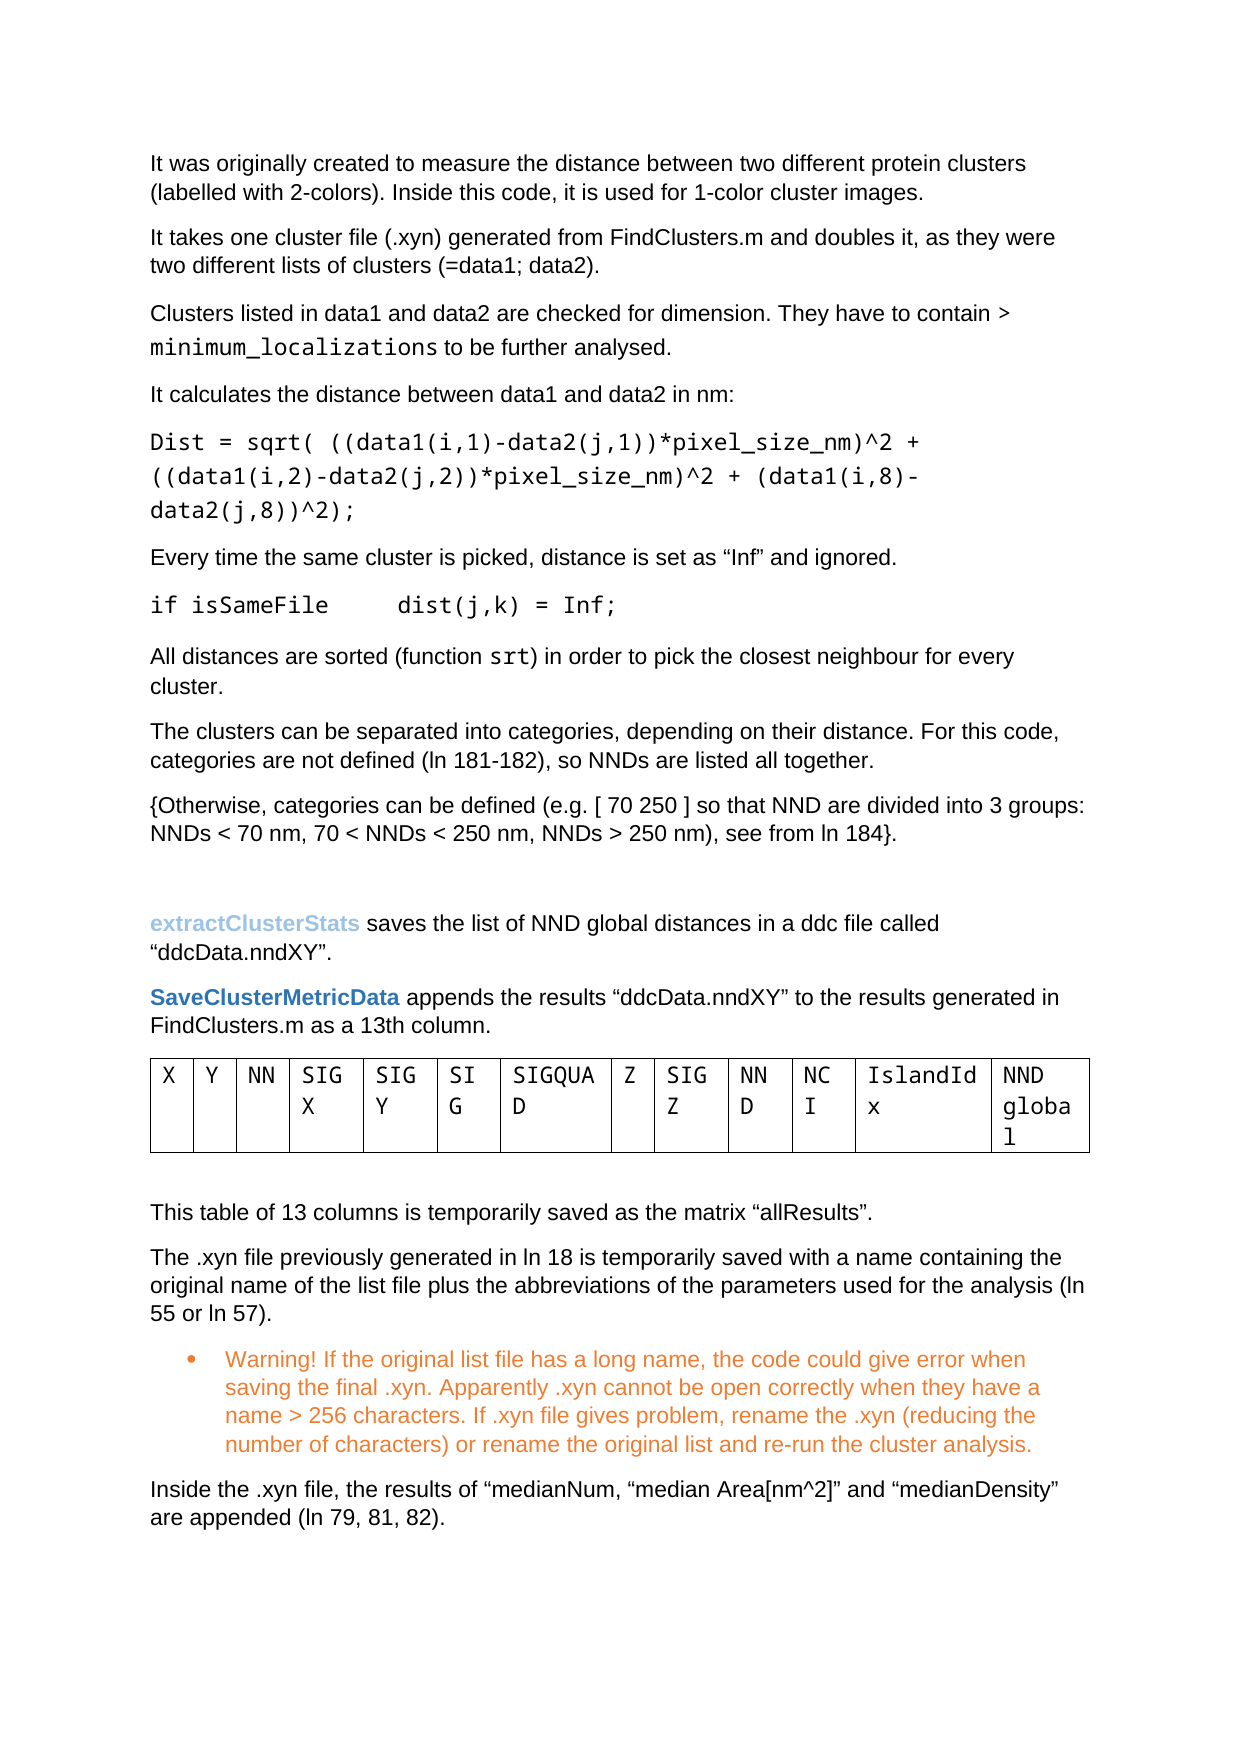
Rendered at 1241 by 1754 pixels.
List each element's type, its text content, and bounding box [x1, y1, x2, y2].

table_header SIGX [290, 1059, 363, 1152]
text Inside the .xyn file, the results of “medianNum, “median Area[nm^2]” and “medianDensity” are appended (ln 79, 81, 82). [150, 1476, 1090, 1531]
text extractClusterStats saves the list of NND global distances in a ddc file called “ddcData.nndXY”. [150, 910, 1090, 965]
text Clusters listed in data1 and data2 are checked for dimension. They have to contain > minimum_localizations to be further analysed. [150, 297, 1090, 362]
table_header NND [729, 1059, 792, 1152]
text All distances are sorted (function srt) in order to pick the closest neighbour for every cluster. [150, 640, 1090, 699]
table_header SIG [438, 1059, 500, 1152]
table_header NND global [992, 1059, 1089, 1152]
table_header NCI [793, 1059, 855, 1152]
text Every time the same cluster is picked, distance is set as “Inf” and ignored. [150, 544, 1090, 571]
text The .xyn file previously generated in ln 18 is temporarily saved with a name containing the original name of the list file plus the abbreviations of the parameters used for the analysis (ln 55 or ln 57). [150, 1243, 1090, 1327]
table_header X [151, 1059, 193, 1152]
text SaveClusterMetricData appends the results “ddcData.nndXY” to the results generated in FindClusters.m as a 13th column. [150, 984, 1090, 1039]
table_header SIGQUAD [501, 1059, 611, 1152]
text This table of 13 columns is temporarily saved as the matrix “allResults”. [150, 1198, 1090, 1225]
table_header Y [194, 1059, 236, 1152]
table_header NN [237, 1059, 289, 1152]
table_header IslandIdx [856, 1059, 991, 1152]
table_header Z [612, 1059, 654, 1152]
table_header SIGZ [655, 1059, 728, 1152]
text if isSameFile dist(j,k) = Inf; [150, 589, 1090, 621]
text It was originally created to measure the distance between two different protein clusters (labelled with 2-colors). Inside this code, it is used for 1-color cluster images. [150, 150, 1090, 205]
text {Otherwise, categories can be defined (e.g. [ 70 250 ] so that NND are divided into 3 groups: NNDs < 70 nm, 70 < NNDs < 250 nm, NNDs > 250 nm), see from ln 184}. [150, 792, 1090, 847]
list Warning! If the original list file has a long name, the code could give error when saving the final .xyn. Apparently .xyn cannot be open correctly when they have a name > 256 characters. If .xyn file gives problem, rename the .xyn (reducing the number of characters) or rename the original list and re-run the cluster analysis. [187, 1346, 1090, 1457]
text It takes one cluster file (.xyn) generated from FindClusters.m and doubles it, as they were two different lists of clusters (=data1; data2). [150, 223, 1090, 278]
text The clusters can be separated into categories, depending on their distance. For this code, categories are not defined (ln 181-182), so NNDs are listed all together. [150, 718, 1090, 773]
text It calculates the distance between data1 and data2 in nm: [150, 381, 1090, 408]
table_header SIGY [364, 1059, 437, 1152]
text Dist = sqrt( ((data1(i,1)-data2(j,1))*pixel_size_nm)^2 + ((data1(i,2)-data2(j,2))*pixel_size_nm)^2 + (data1(i,8)-data2(j,8))^2); [150, 426, 1090, 525]
